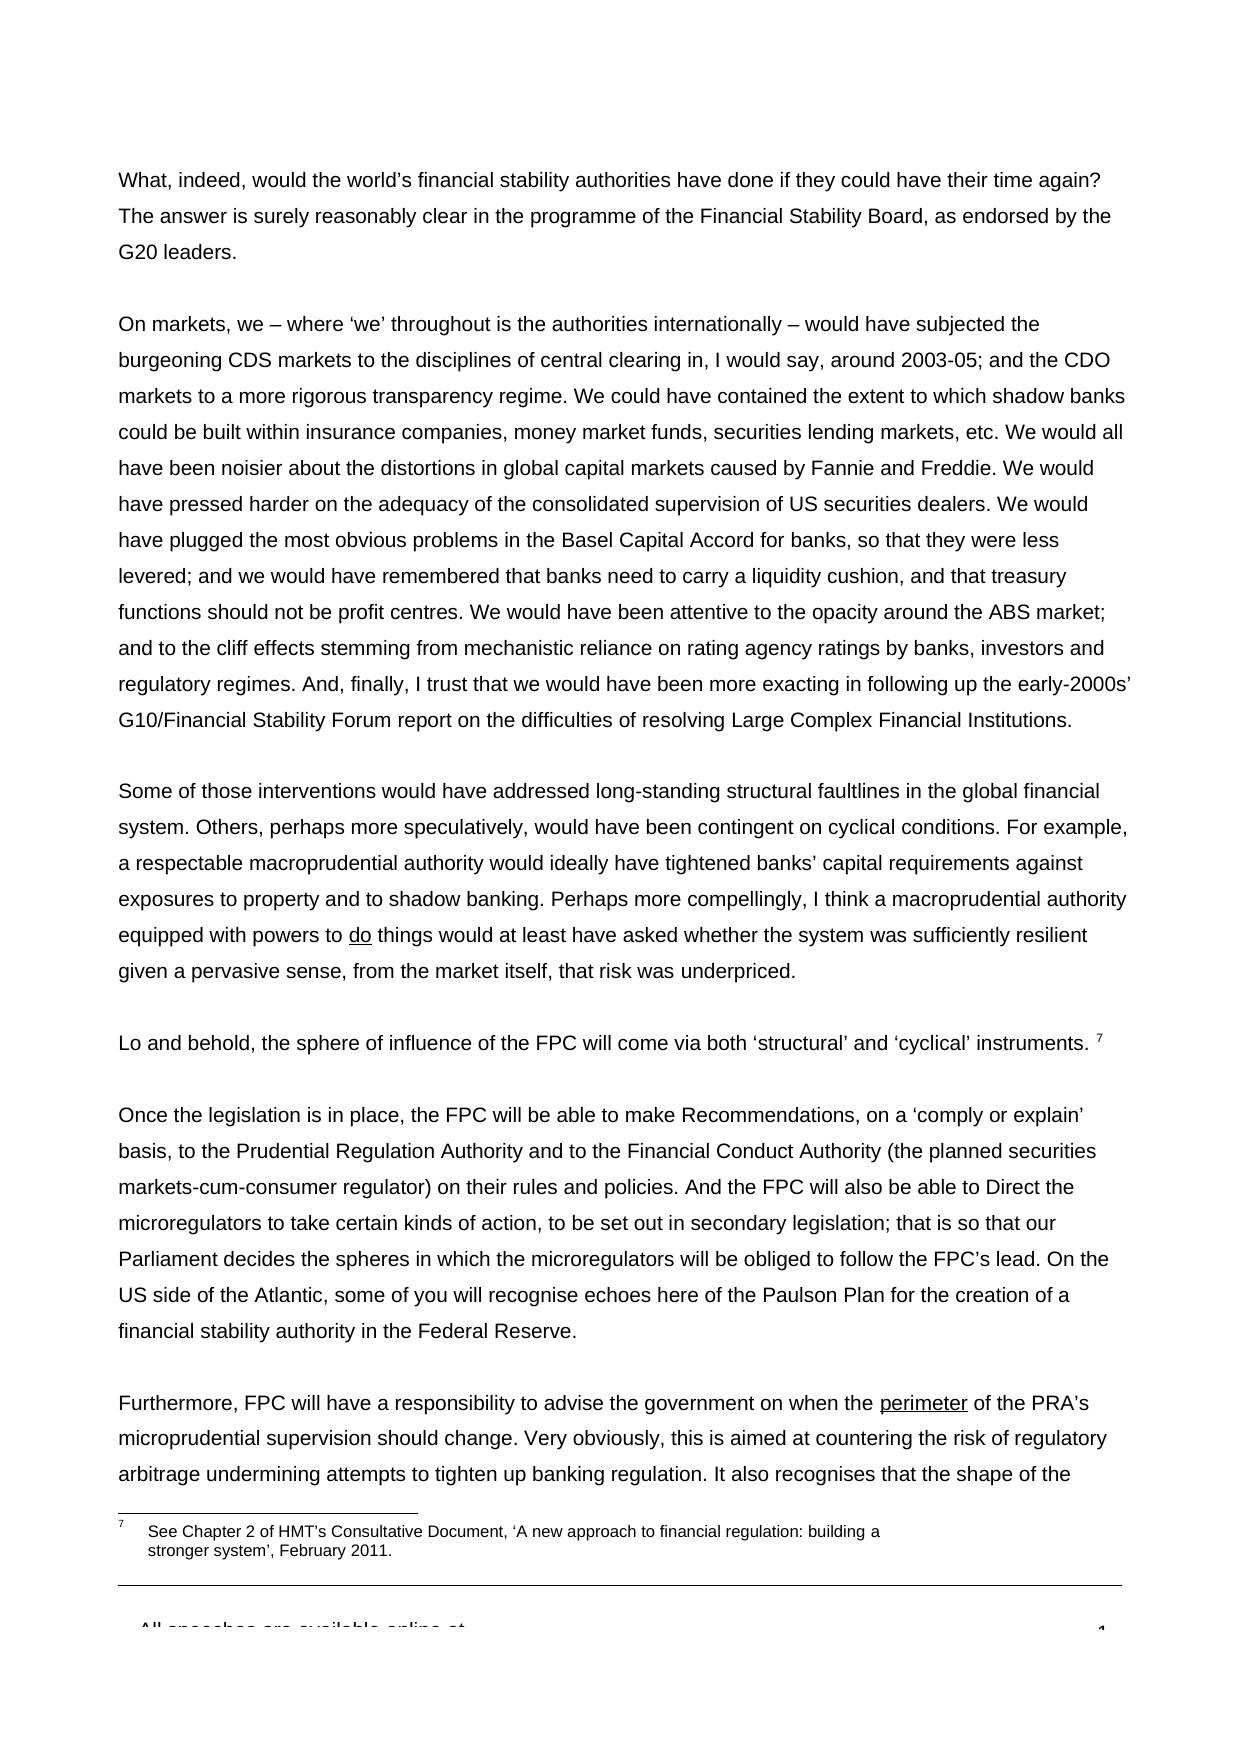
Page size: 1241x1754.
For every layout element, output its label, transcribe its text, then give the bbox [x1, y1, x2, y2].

text Lo and behold, the sphere of influence of the FPC will come via both ‘structural’ and ‘cyclical’ instruments. 7 [118, 1031, 1153, 1055]
text Once the legislation is in place, the FPC will be able to make Recommendations, on a ‘comply or explain’ basis, to the Prudential Regulation Authority and to the Financial Conduct Authority (the planned securities markets-cum-consumer regulator) on their rules and policies. And the FPC will also be able to Direct the microregulators to take certain kinds of action, to be set out in secondary legislation; that is so that our Parliament decides the spheres in which the microregulators will be obliged to follow the FPC’s lead. On the US side of the Atlantic, some of you will recognise echoes here of the Paulson Plan for the creation of a financial stability authority in the Federal Reserve. [118, 1103, 1117, 1342]
text Some of those interventions would have addressed long-standing structural faultlines in the global financial system. Others, perhaps more speculatively, would have been contingent on cyclical conditions. For example, a respectable macroprudential authority would ideally have tightened banks’ capital requirements against exposures to property and to shadow banking. Perhaps more compellingly, I think a macroprudential authority equipped with powers to do things would at least have asked whether the system was sufficiently resilient given a pervasive sense, from the market itself, that risk was underpriced. [118, 779, 1135, 983]
text Furthermore, FPC will have a responsibility to advise the government on when the perimeter of the PRA’s microprudential supervision should change. Very obviously, this is aimed at countering the risk of regulatory arbitrage undermining attempts to tighten up banking regulation. It also recognises that the shape of the [118, 1390, 1153, 1486]
text 7 See Chapter 2 of HMT’s Consultative Document, ‘A new approach to financial regulation: building a stronger system’, February 2011. [118, 1512, 880, 1560]
text On markets, we – where ‘we’ throughout is the authorities internationally – would have subjected the burgeoning CDS markets to the disciplines of central clearing in, I would say, around 2003-05; and the CDO markets to a more rigorous transparency regime. We could have contained the extent to which shadow banks could be built within insurance companies, money market funds, securities lending markets, etc. We would all have been noisier about the distortions in global capital markets caused by Fannie and Freddie. We would have pressed harder on the adequacy of the consolidated supervision of US securities dealers. We would have plugged the most obvious problems in the Basel Capital Accord for banks, so that they were less levered; and we would have remembered that banks need to carry a liquidity cushion, and that treasury functions should not be profit centres. We would have been attentive to the opacity around the ABS market; and to the cliff effects stemming from mechanistic reliance on rating agency ratings by banks, investors and regulatory regimes. And, finally, I trust that we would have been more exacting in following up the early-2000s’ G10/Financial Stability Forum report on the difficulties of resolving Large Complex Financial Institutions. [118, 312, 1138, 731]
text What, indeed, would the world’s financial stability authorities have done if they could have their time again? The answer is surely reasonably clear in the programme of the Financial Stability Board, as endorsed by the G20 leaders. [118, 168, 1116, 264]
